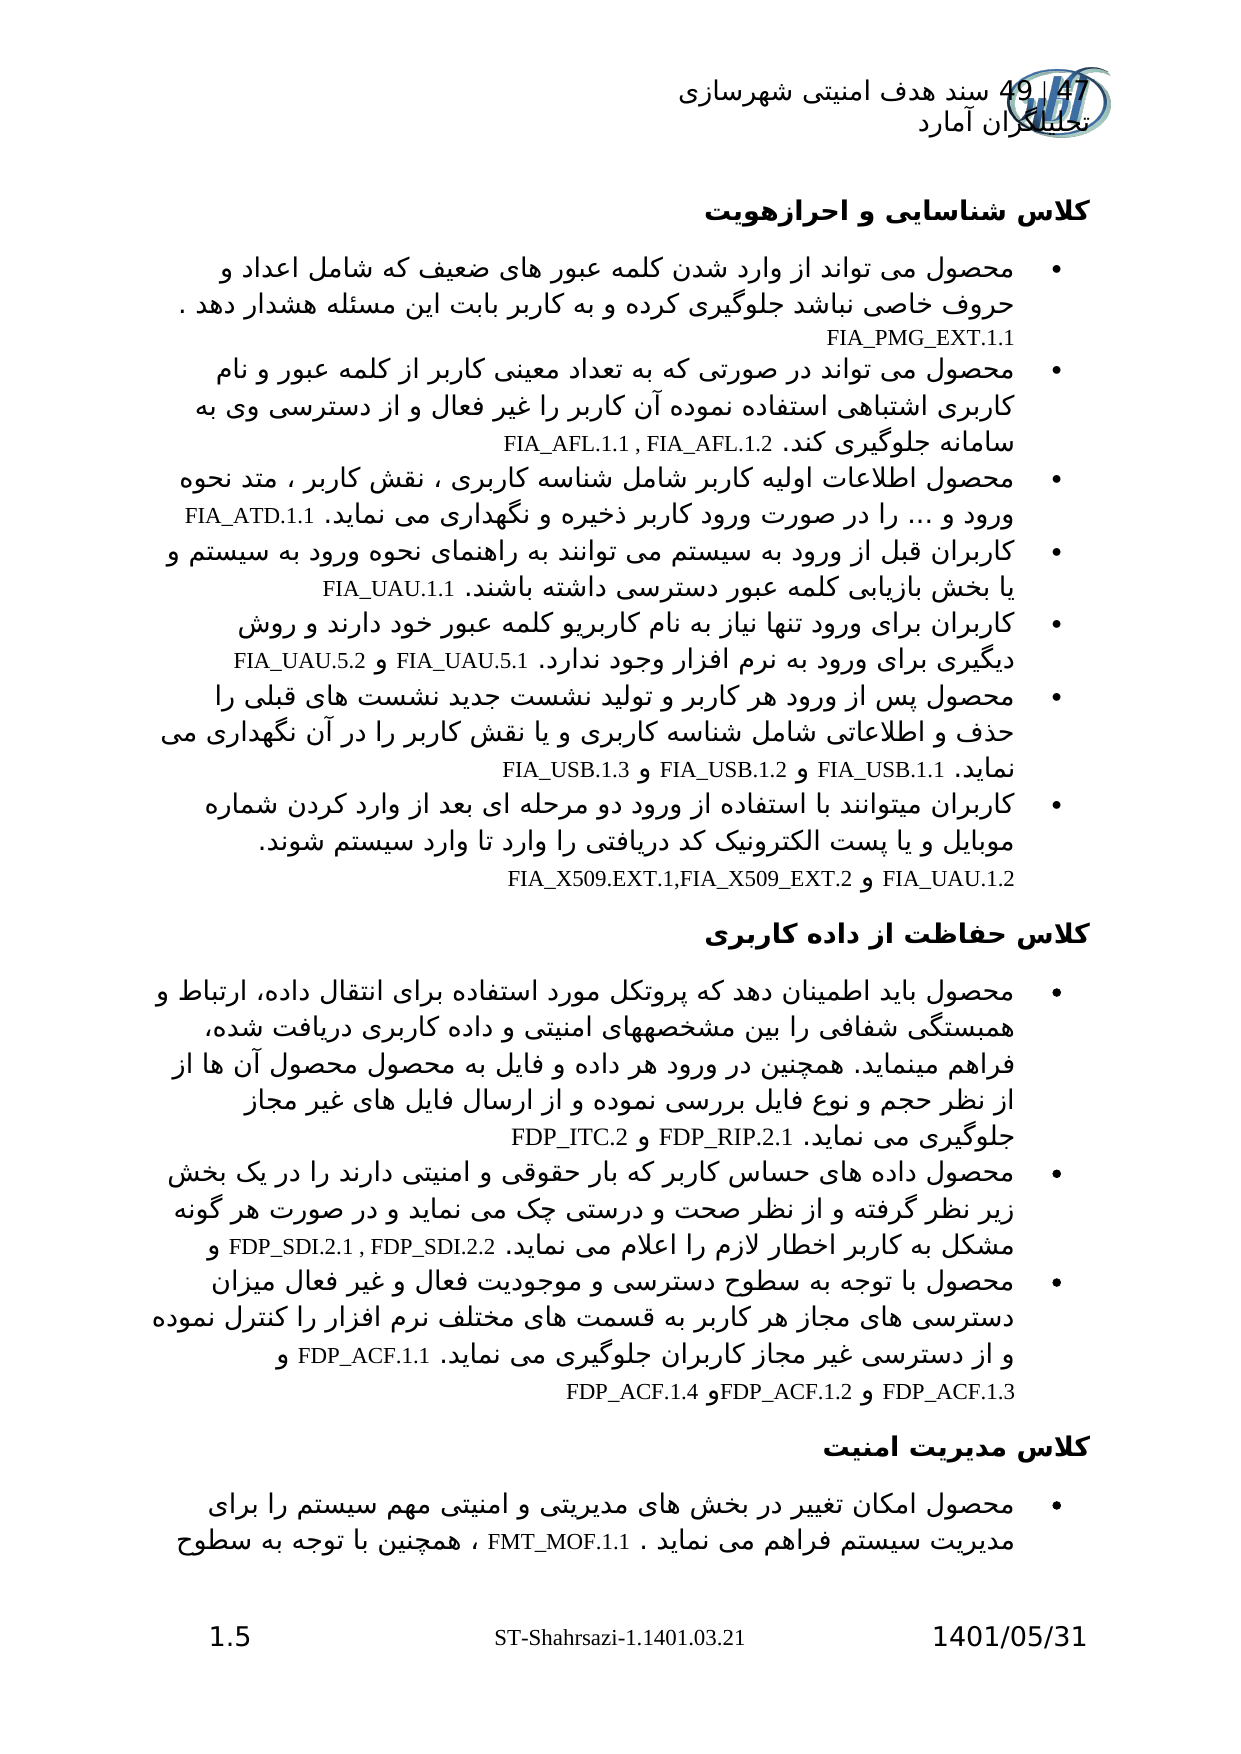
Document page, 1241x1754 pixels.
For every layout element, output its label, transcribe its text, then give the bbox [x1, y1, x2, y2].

list محصول باید اطمینان دهد که پروتکل مورد استفاده برای انتقال داده، ارتباط و همبستگی شفافی را بین مشخصههای امنیتی و داده کاربری دریافت شده، فراهم مینماید. همچنین در ورود هر داده و فایل به محصول محصول آن ها از از نظر حجم و نوع فایل بررسی نموده و از ارسال فایل های غیر مجاز جلوگیری می نماید. FDP_RIP.2.1 و FDP_ITC.2 [150, 976, 1053, 1152]
text کلاس شناسایی و احرازهویت [150, 195, 1090, 226]
list محصول پس از ورود هر کاربر و تولید نشست جدید نشست های قبلی را حذف و اطلاعاتی شامل شناسه کاربری و یا نقش کاربر را در آن نگهداری می نماید. FIA_USB.1.1 و FIA_USB.1.2 و FIA_USB.1.3 [150, 680, 1053, 784]
list محصول با توجه به سطوح دسترسی و موجودیت فعال و غیر فعال میزان دسترسی های مجاز هر کاربر به قسمت های مختلف نرم افزار را کنترل نموده و از دسترسی غیر مجاز کاربران جلوگیری می نماید. FDP_ACF.1.1 و FDP_ACF.1.3 و FDP_ACF.1.2و FDP_ACF.1.4 [150, 1266, 1053, 1406]
list کاربران قبل از ورود به سیستم می توانند به راهنمای نحوه ورود به سیستم و یا بخش بازیابی کلمه عبور دسترسی داشته باشند. FIA_UAU.1.1 [150, 535, 1053, 603]
list محصول می تواند در صورتی که به تعداد معینی کاربر از کلمه عبور و نام کاربری اشتباهی استفاده نموده آن کاربر را غیر فعال و از دسترسی وی به سامانه جلوگیری کند. FIA_AFL.1.1 , FIA_AFL.1.2 [150, 354, 1053, 458]
list کاربران برای ورود تنها نیاز به نام کاربریو کلمه عبور خود دارند و روش دیگیری برای ورود به نرم افزار وجود ندارد. FIA_UAU.5.1 و FIA_UAU.5.2 [150, 608, 1053, 675]
list محصول می تواند از وارد شدن کلمه عبور های ضعیف که شامل اعداد و حروف خاصی نباشد جلوگیری کرده و به کاربر بابت این مسئله هشدار دهد . FIA_PMG_EXT.1.1 [150, 252, 1053, 350]
picture [992, 37, 1124, 149]
list کاربران میتوانند با استفاده از ورود دو مرحله ای بعد از وارد کردن شماره موبایل و یا پست الکترونیک کد دریافتی را وارد تا وارد سیستم شوند. FIA_UAU.1.2 و FIA_X509.EXT.1,FIA_X509_EXT.2 [150, 789, 1053, 893]
list محصول داده های حساس کاربر که بار حقوقی و امنیتی دارند را در یک بخش زیر نظر گرفته و از نظر صحت و درستی چک می نماید و در صورت هر گونه مشکل به کاربر اخطار لازم را اعلام می نماید. FDP_SDI.2.1 , FDP_SDI.2.2 و [150, 1157, 1053, 1261]
text کلاس مدیریت امنیت [150, 1431, 1090, 1463]
text کلاس حفاظت از داده کاربری [150, 918, 1090, 950]
list محصول اطلاعات اولیه کاربر شامل شناسه کاربری ، نقش کاربر ، متد نحوه ورود و ... را در صورت ورود کاربر ذخیره و نگهداری می نماید. FIA_ATD.1.1 [150, 463, 1053, 530]
